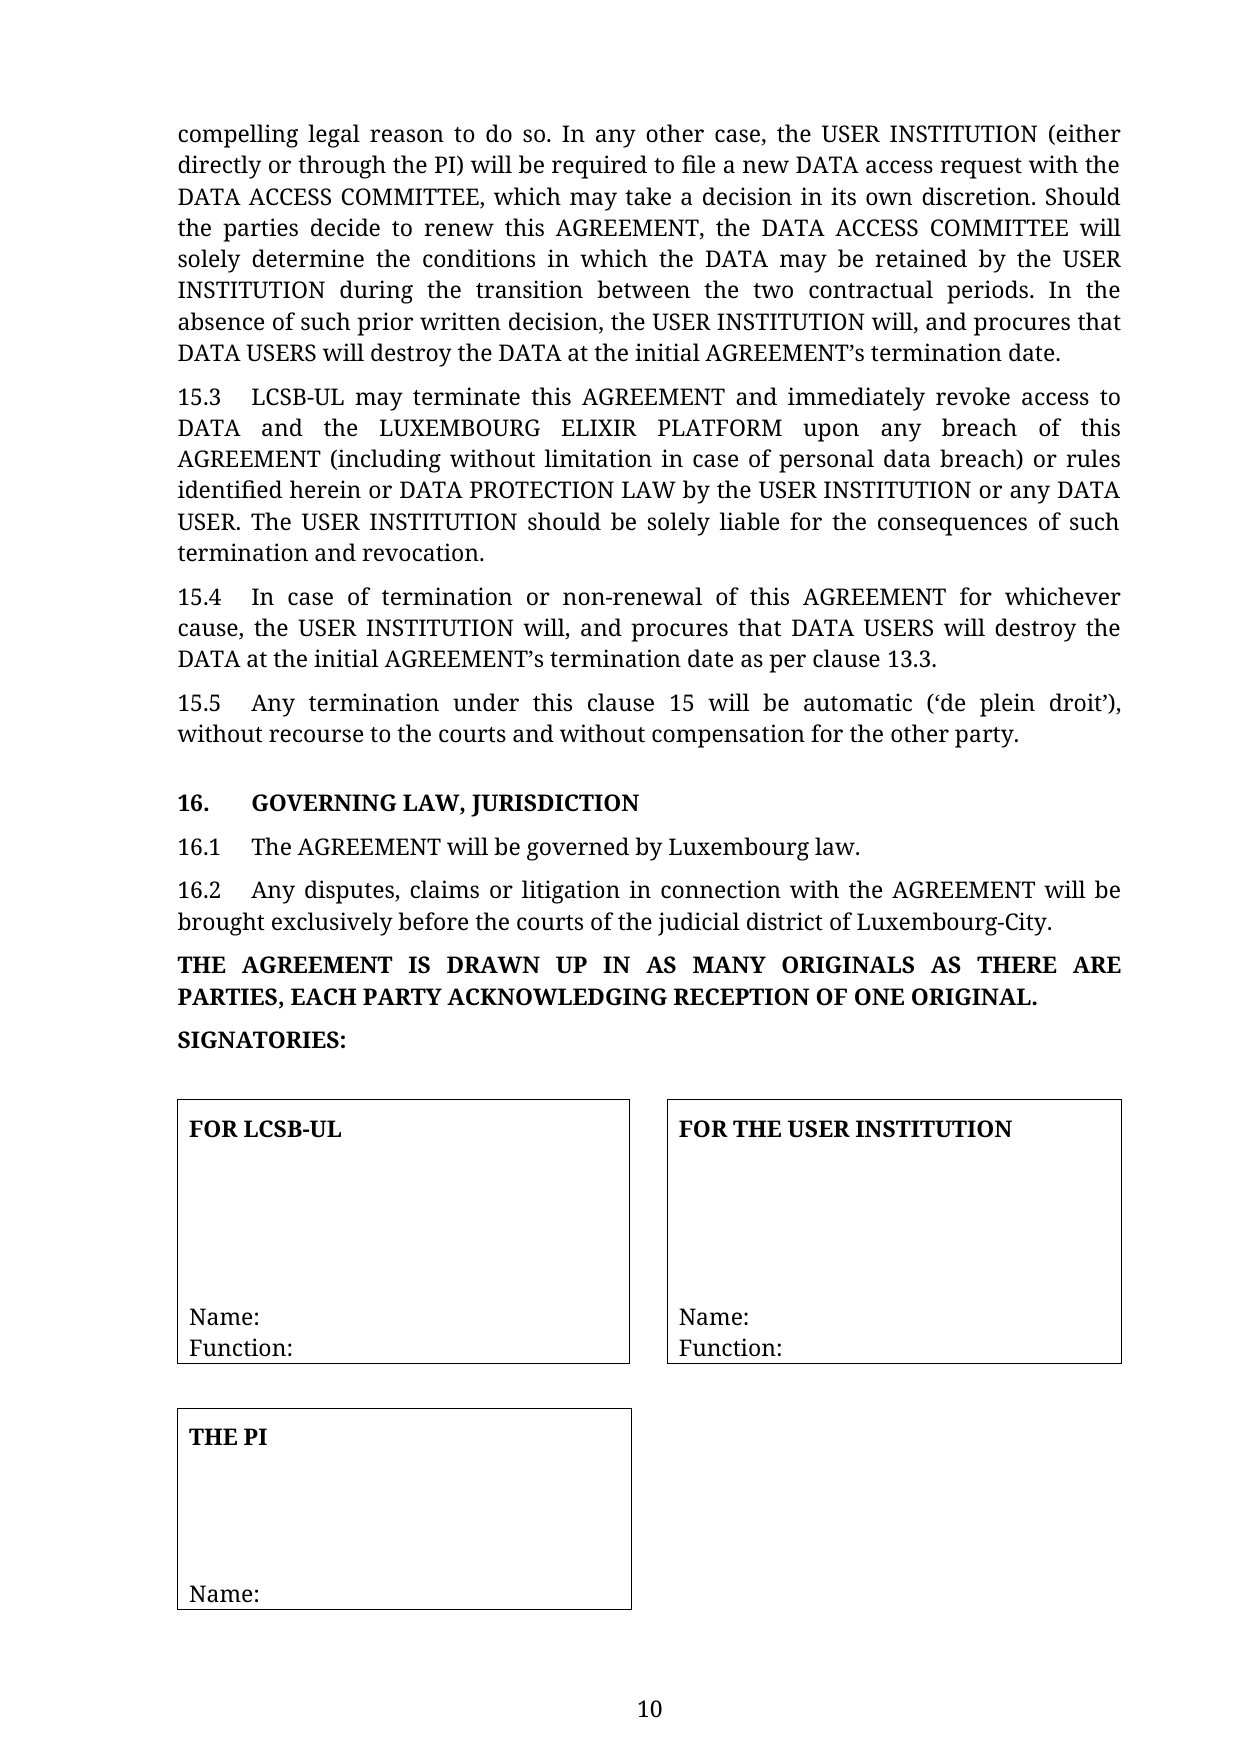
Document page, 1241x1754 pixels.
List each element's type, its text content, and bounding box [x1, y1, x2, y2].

subtitle GOVERNING LAW, JURISDICTION [177, 787, 1122, 818]
table_header [630, 1099, 667, 1363]
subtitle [177, 118, 1122, 368]
subtitle In case of termination or non-renewal of this AGREEMENT for whichever cause, the USER INSTITUTION will, and procures that DATA USERS will destroy the DATA at the initial AGREEMENT’s termination date as per clause 13.3. [177, 581, 1122, 674]
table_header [178, 1409, 631, 1609]
table_header FOR LCSB-UL Name: Function: [178, 1100, 629, 1363]
subtitle Any termination under this clause 15 will be automatic (‘de plein droit’), without recourse to the courts and without compensation for the other party. [177, 687, 1122, 749]
text SIGNATORIES: [177, 1024, 1122, 1056]
text THE AGREEMENT IS DRAWN UP IN AS MANY ORIGINALS AS THERE ARE PARTIES, EACH PARTY ACKNOWLEDGING RECEPTION OF ONE ORIGINAL. [177, 949, 1122, 1012]
subtitle LCSB-UL may terminate this AGREEMENT and immediately revoke access to DATA and the LUXEMBOURG ELIXIR PLATFORM upon any breach of this AGREEMENT (including without limitation in case of personal data breach) or rules identified herein or DATA PROTECTION LAW by the USER INSTITUTION or any DATA USER. The USER INSTITUTION should be solely liable for the consequences of such termination and revocation. [177, 381, 1122, 568]
table_header FOR THE USER INSTITUTION Name: Function: [668, 1100, 1121, 1363]
subtitle Any disputes, claims or litigation in connection with the AGREEMENT will be brought exclusively before the courts of the judicial district of Luxembourg-City. [177, 874, 1122, 937]
subtitle The AGREEMENT will be governed by Luxembourg law. [177, 831, 1122, 862]
